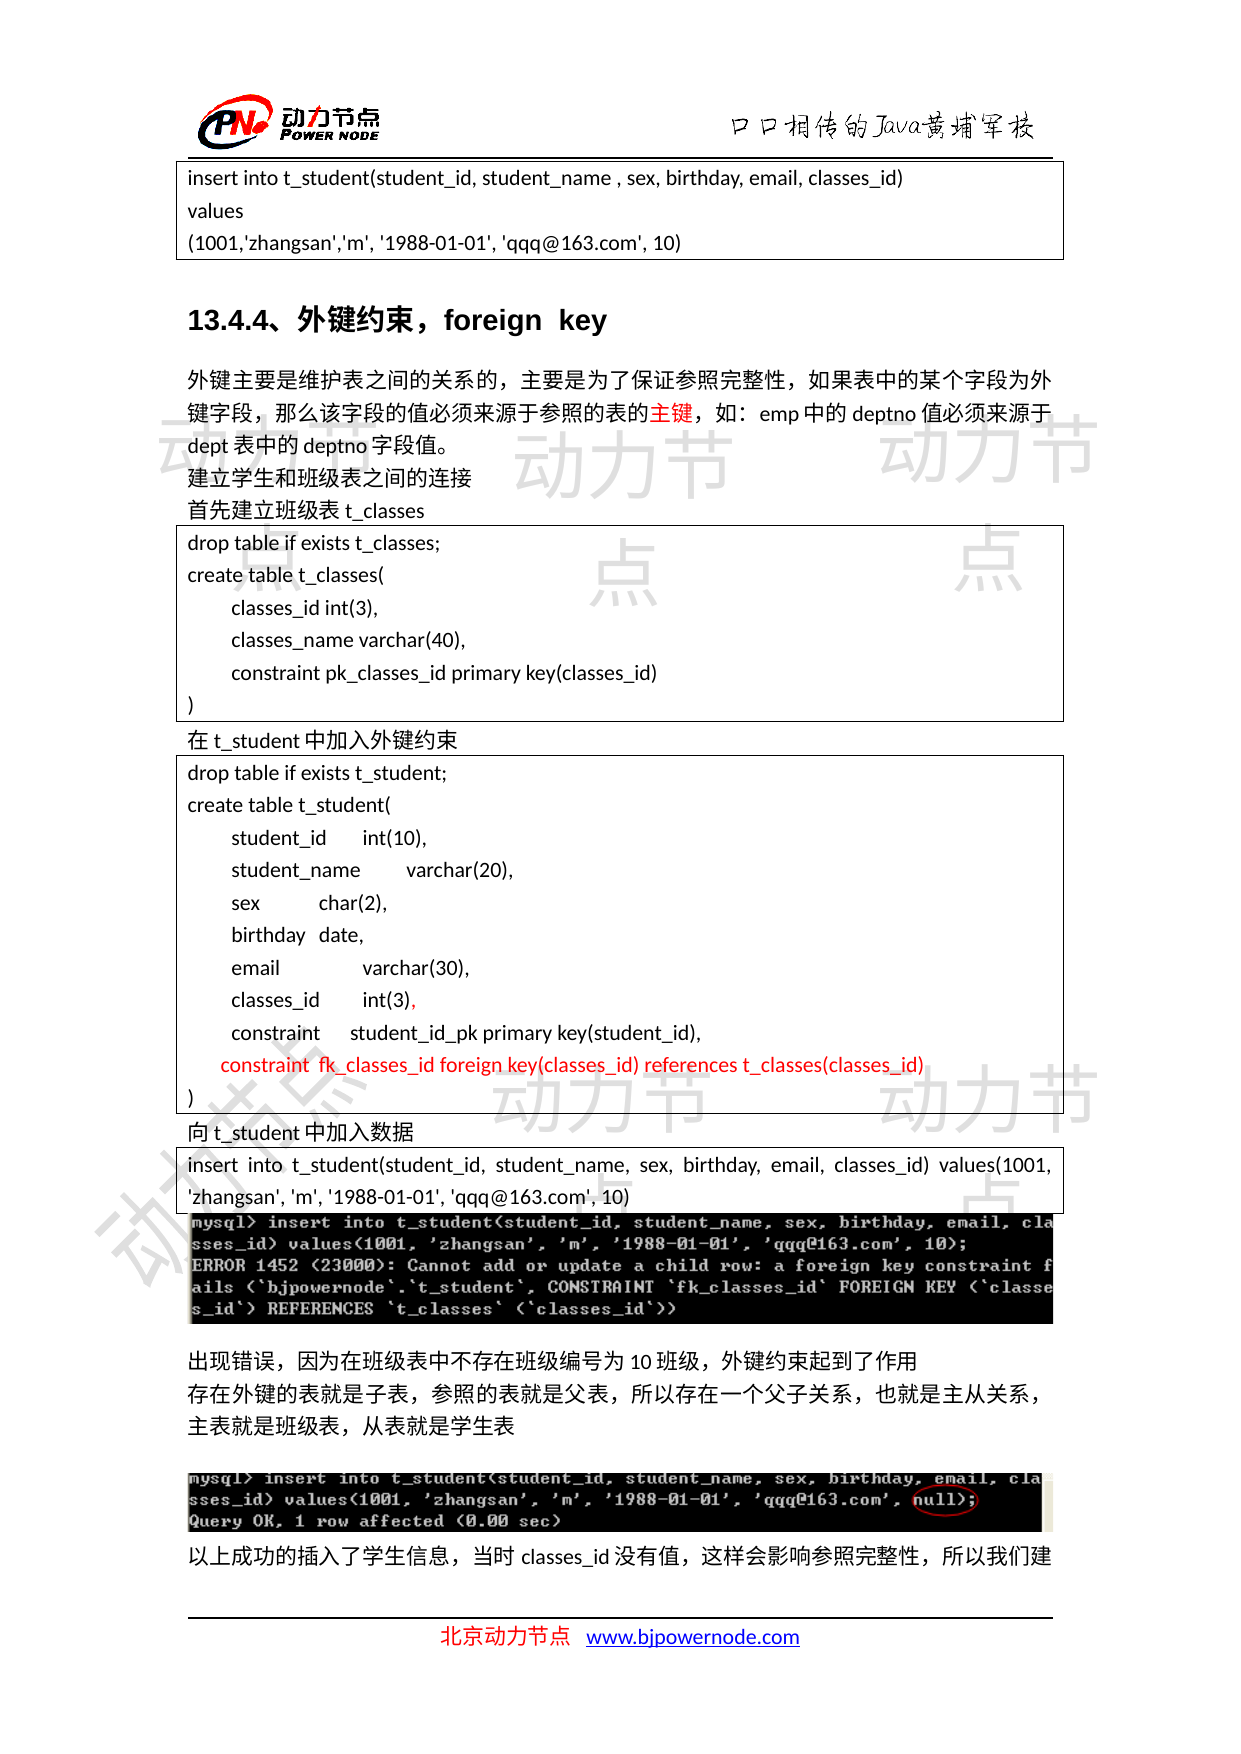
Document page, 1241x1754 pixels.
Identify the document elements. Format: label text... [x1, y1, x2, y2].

text 出现错误，因为在班级表中不存在班级编号为10班级，外键约束起到了作用 [187, 1344, 1053, 1376]
picture [187, 1213, 1054, 1324]
text 存在外键的表就是子表，参照的表就是父表，所以存在一个父子关系，也就是主从关系，主表就是班级表，从表就是学生表 [187, 1376, 1053, 1441]
table_header drop table if exists t_student; create table t_student( student_id int(10), student_name varchar(20), sex char(2), birthday date, email varchar(30), classes_id int(3), constraint student_id_pk primary key(student_id), constraint fk_classes_id foreign key(classes_id) references t_classes(classes_id) ) [177, 756, 1063, 1113]
picture [187, 88, 1053, 155]
text 向t_student中加入数据 [187, 1114, 1053, 1147]
text 以上成功的插入了学生信息，当时classes_id没有值，这样会影响参照完整性，所以我们建议将外键字段设置为非空 [187, 1539, 1053, 1571]
text 建立学生和班级表之间的连接 [187, 460, 1053, 493]
subtitle 13.4.4、外键约束，foreign key [187, 285, 1053, 350]
table_header insert into t_student(student_id, student_name, sex, birthday, email, classes_id) values(1001, 'zhangsan', 'm', '', 'qqq@163.com', 10) [177, 1148, 1063, 1213]
text 在t_student中加入外键约束 [187, 722, 1053, 755]
table_header drop table if exists t_classes; create table t_classes( classes_id int(3), classes_name varchar(40), constraint pk_classes_id primary key(classes_id) ) [177, 526, 1063, 721]
text 外键主要是维护表之间的关系的，主要是为了保证参照完整性，如果表中的某个字段为外键字段，那么该字段的值必须来源于参照的表的主键，如：emp中的deptno值必须来源于dept表中的deptno字段值。 [187, 363, 1053, 460]
picture [187, 1473, 1054, 1532]
text 首先建立班级表t_classes [187, 493, 1053, 525]
